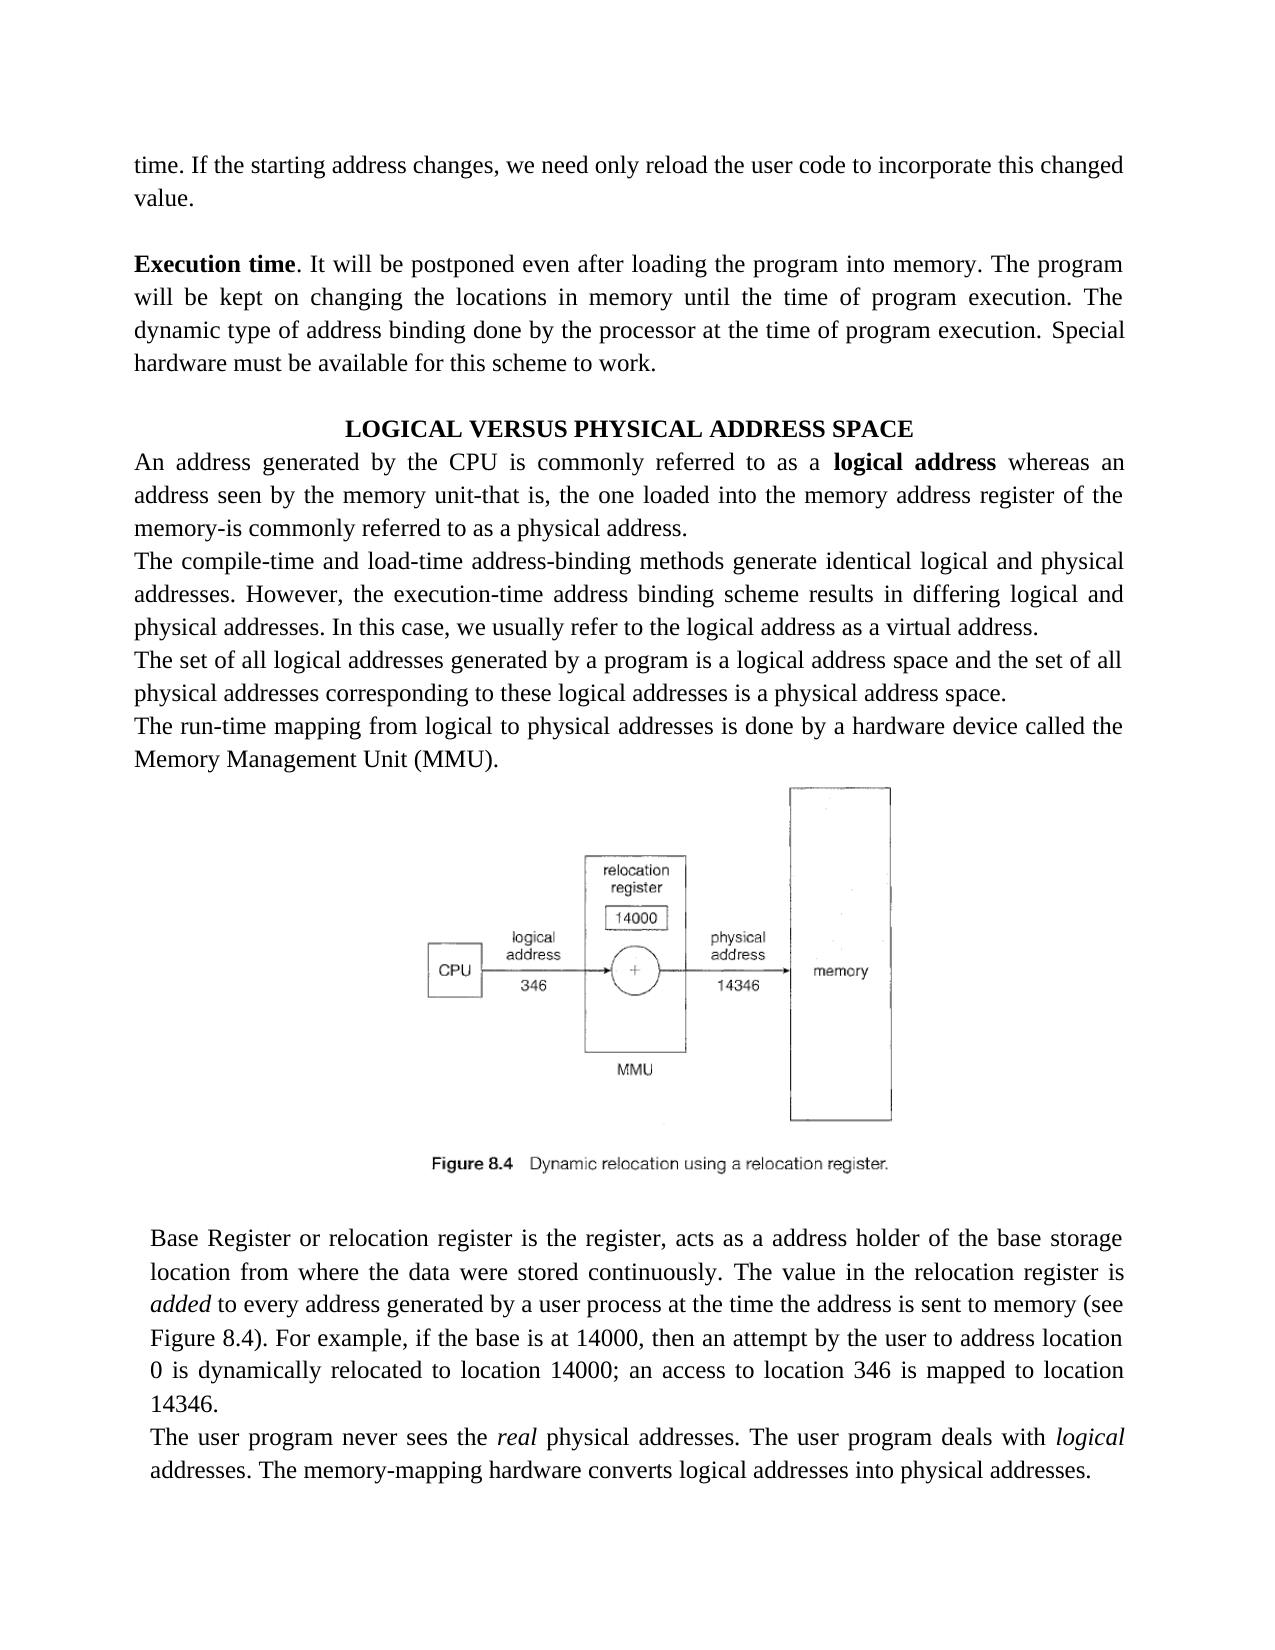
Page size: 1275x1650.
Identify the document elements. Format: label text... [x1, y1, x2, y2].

text The run-time mapping from logical to physical addresses is done by a hardware device called the Memory Management Unit (MMU). [134, 711, 1125, 773]
text The user program never sees the real physical addresses. The user program deals with logical addresses. The memory-mapping hardware converts logical addresses into physical addresses. [150, 1422, 1125, 1483]
text The set of all logical addresses generated by a program is a logical address space and the set of all physical addresses corresponding to these logical addresses is a physical address space. [134, 645, 1125, 707]
picture [326, 777, 949, 1187]
text Base Register or relocation register is the register, acts as a address holder of the base storage location from where the data were stored continuously. The value in the relocation register is added to every address generated by a user process at the time the address is sent to memory (see Figure 8.4). For example, if the base is at 14000, then an attempt by the user to address location 0 is dynamically relocated to location 14000; an access to location 346 is mapped to location 14346. [150, 1252, 1125, 1417]
text The compile-time and load-time address-binding methods generate identical logical and physical addresses. However, the execution-time address binding scheme results in differing logical and physical addresses. In this case, we usually refer to the logical address as a virtual address. [134, 546, 1125, 641]
text LOGICAL VERSUS PHYSICAL ADDRESS SPACE [134, 414, 1125, 443]
text Execution time. It will be postponed even after loading the program into memory. The program will be kept on changing the locations in memory until the time of program execution. The dynamic type of address binding done by the processor at the time of program execution. Special hardware must be available for this scheme to work. [134, 249, 1125, 377]
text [134, 150, 1125, 212]
text An address generated by the CPU is commonly referred to as a logical address whereas an address seen by the memory unit-that is, the one loaded into the memory address register of the memory-is commonly referred to as a physical address. [134, 447, 1125, 542]
